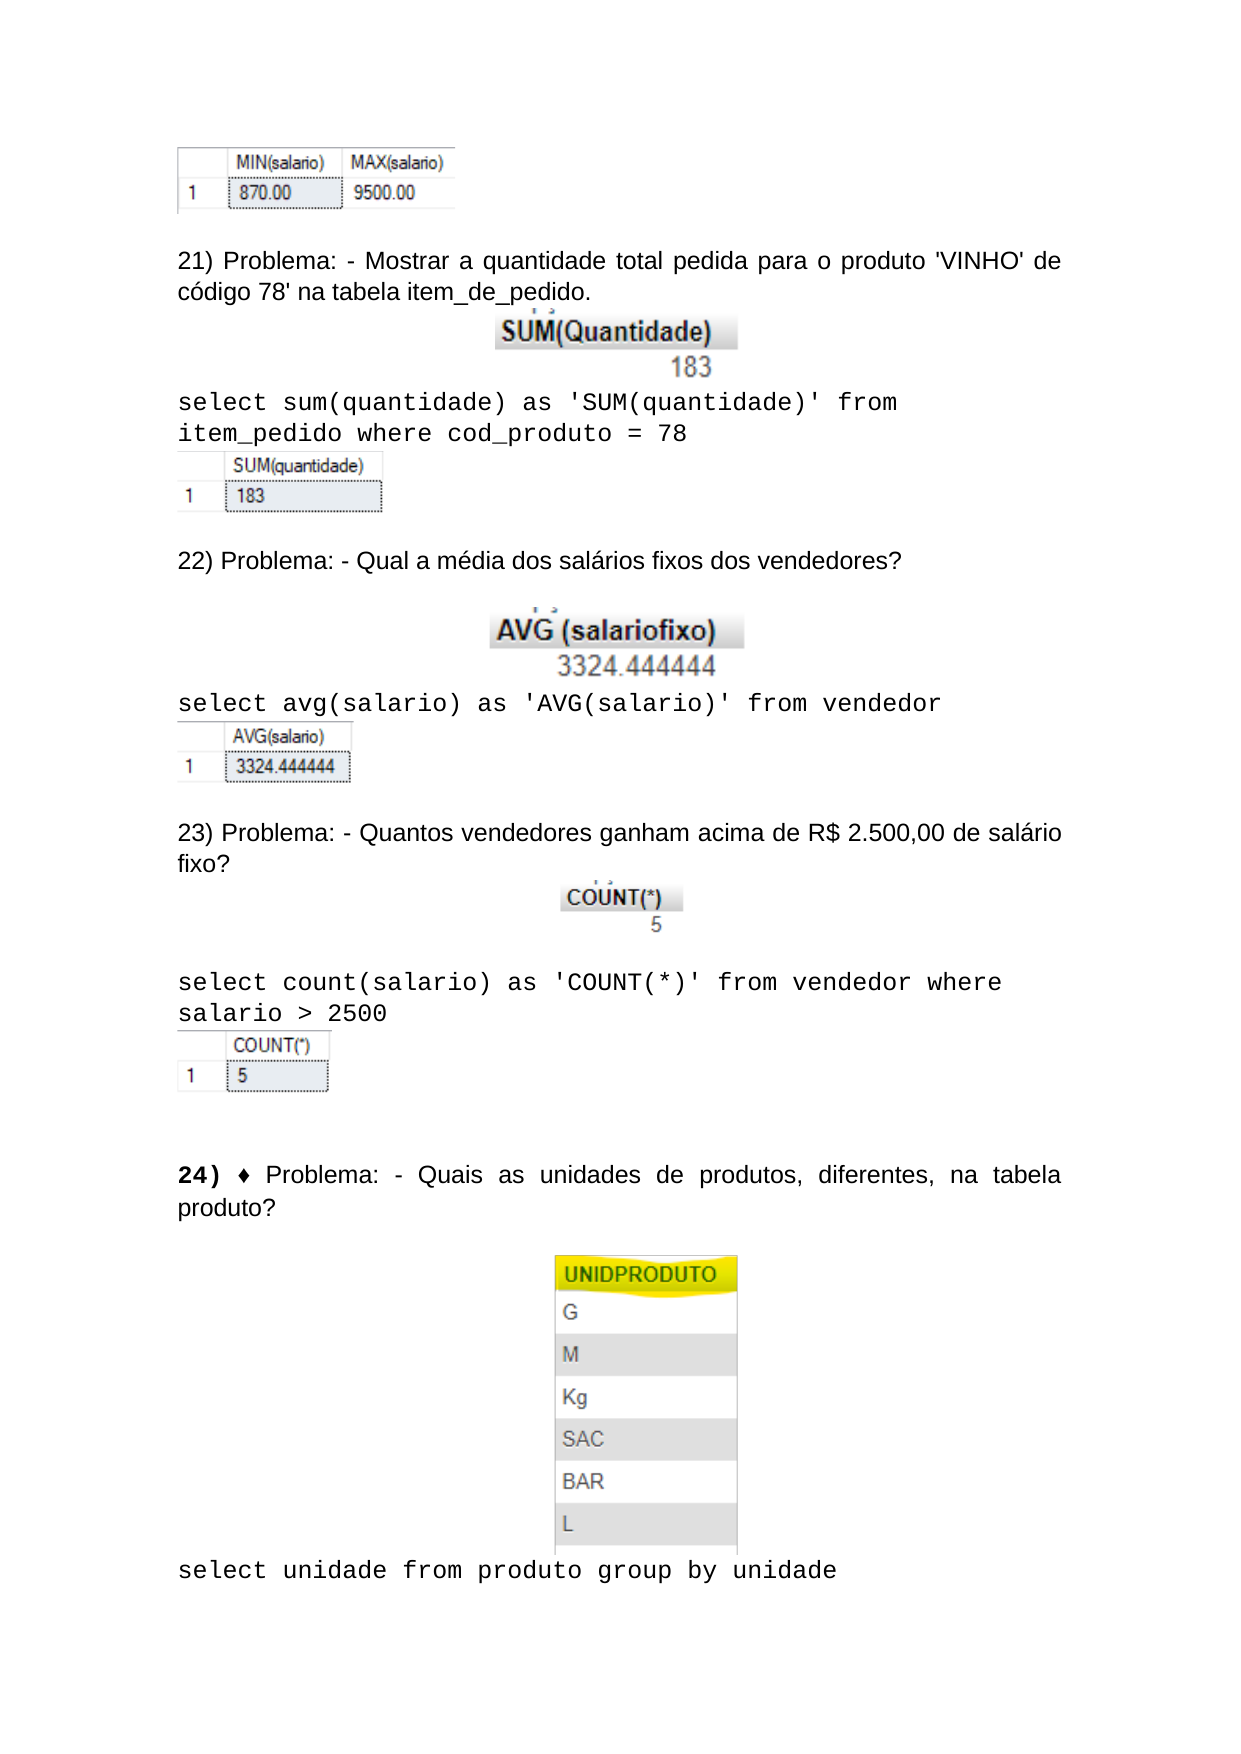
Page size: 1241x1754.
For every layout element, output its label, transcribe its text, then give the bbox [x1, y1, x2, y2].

picture [177, 721, 354, 786]
text 22) Problema: - Qual a média dos salários fixos dos vendedores? [177, 546, 1063, 575]
picture [177, 1030, 332, 1097]
text select unidade from produto group by unidade [177, 1557, 1063, 1586]
text select count(salario) as 'COUNT(*)' from vendedor where salario > 2500 [177, 969, 1063, 1028]
picture [177, 147, 456, 214]
picture [495, 308, 745, 388]
picture [556, 880, 685, 937]
text 21) Problema: - Mostrar a quantidade total pedida para o produto 'VINHO' de código 78' na tabela item_de_pedido. [177, 246, 1063, 306]
text select avg(salario) as 'AVG(salario)' from vendedor [177, 691, 1063, 719]
picture [489, 607, 751, 689]
text select sum(quantidade) as 'SUM(quantidade)' from item_pedido where cod_produto = 78 [177, 390, 1063, 449]
picture [177, 451, 384, 514]
text 24) ♦ Problema: - Quais as unidades de produtos, diferentes, na tabela produto? [177, 1159, 1063, 1222]
text 23) Problema: - Quantos vendedores ganham acima de R$ 2.500,00 de salário fixo? [177, 818, 1063, 878]
picture [502, 1255, 739, 1555]
